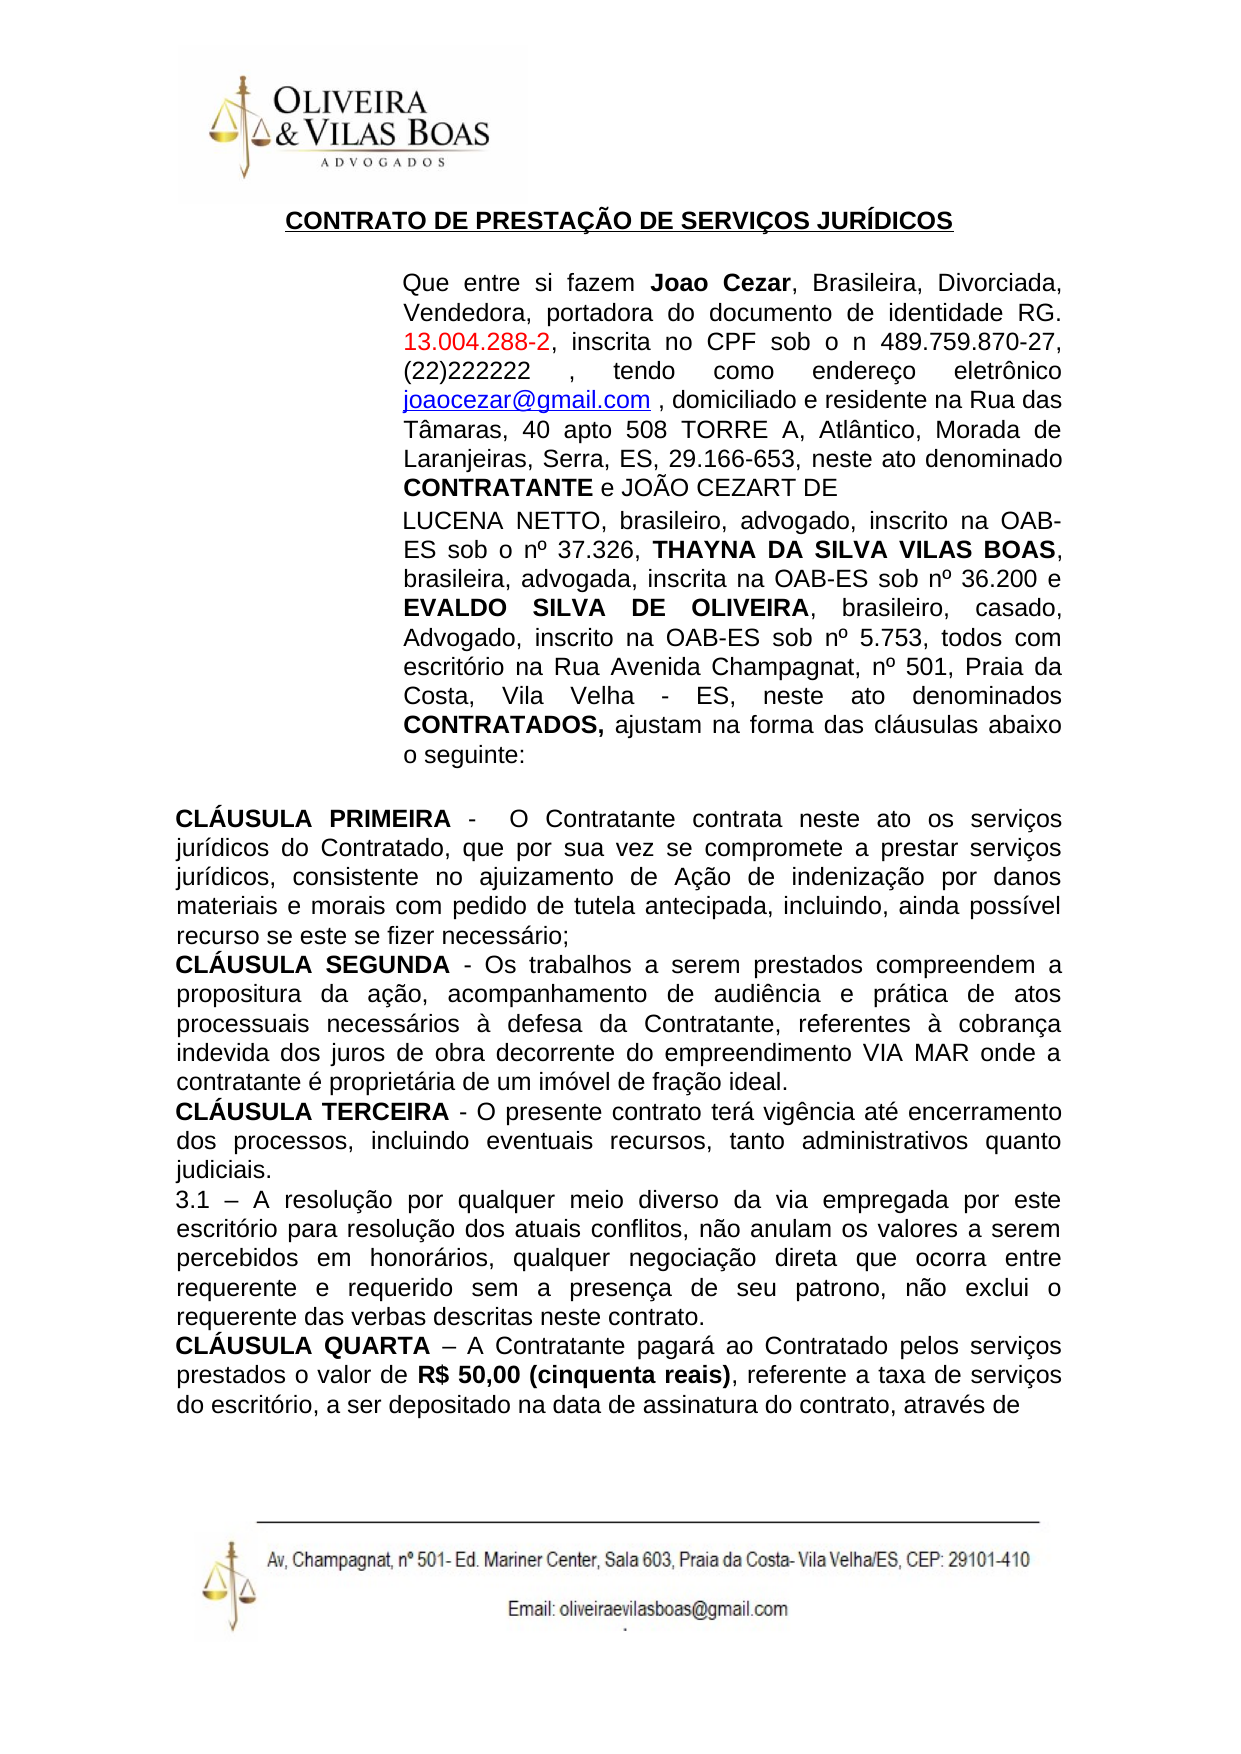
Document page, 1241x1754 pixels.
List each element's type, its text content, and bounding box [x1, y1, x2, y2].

text CONTRATO DE PRESTAÇÃO DE SERVIÇOS JURÍDICOS [177, 206, 1061, 235]
text CLÁUSULA QUARTA – A Contratante pagará ao Contratado pelos serviços prestados o valor de R$ 50,00 (cinquenta reais), referente a taxa de serviços do escritório, a ser depositado na data de assinatura do contrato, através de [175, 1331, 1063, 1418]
text Que entre si fazem Joao Cezar, Brasileira, Divorciada, Vendedora, portadora do documento de identidade RG. 13.004.288-2, inscrita no CPF sob o n 489.759.870-27, (22)222222 , tendo como endereço eletrônico joaocezar@gmail.com , domiciliado e residente na Rua das Tâmaras, 40 apto 508 TORRE A, Atlântico, Morada de Laranjeiras, Serra, ES, 29.166-653, neste ato denominado CONTRATANTE e JOÃO CEZART DE [402, 268, 1063, 502]
text CLÁUSULA SEGUNDA - Os trabalhos a serem prestados compreendem a propositura da ação, acompanhamento de audiência e prática de atos processuais necessários à defesa da Contratante, referentes à cobrança indevida dos juros de obra decorrente do empreendimento VIA MAR onde a contratante é proprietária de um imóvel de fração ideal. [175, 950, 1063, 1096]
text CLÁUSULA PRIMEIRA - O Contratante contrata neste ato os serviços jurídicos do Contratado, que por sua vez se compromete a prestar serviços jurídicos, consistente no ajuizamento de Ação de indenização por danos materiais e morais com pedido de tutela antecipada, incluindo, ainda possível recurso se este se fizer necessário; [175, 803, 1063, 949]
text LUCENA NETTO, brasileiro, advogado, inscrito na OAB-ES sob o nº 37.326, THAYNA DA SILVA VILAS BOAS, brasileira, advogada, inscrita na OAB-ES sob nº 36.200 e EVALDO SILVA DE OLIVEIRA, brasileiro, casado, Advogado, inscrito na OAB-ES sob nº 5.753, todos com escritório na Rua Avenida Champagnat, nº 501, Praia da Costa, Vila Velha - ES, neste ato denominados CONTRATADOS, ajustam na forma das cláusulas abaixo o seguinte: [402, 506, 1063, 768]
text 3.1 – A resolução por qualquer meio diverso da via empregada por este escritório para resolução dos atuais conflitos, não anulam os valores a serem percebidos em honorários, qualquer negociação direta que ocorra entre requerente e requerido sem a presença de seu patrono, não exclui o requerente das verbas descritas neste contrato. [175, 1185, 1063, 1331]
text CLÁUSULA TERCEIRA - O presente contrato terá vigência até encerramento dos processos, incluindo eventuais recursos, tanto administrativos quanto judiciais. [175, 1097, 1063, 1184]
picture [181, 1500, 1068, 1646]
picture [177, 44, 528, 204]
